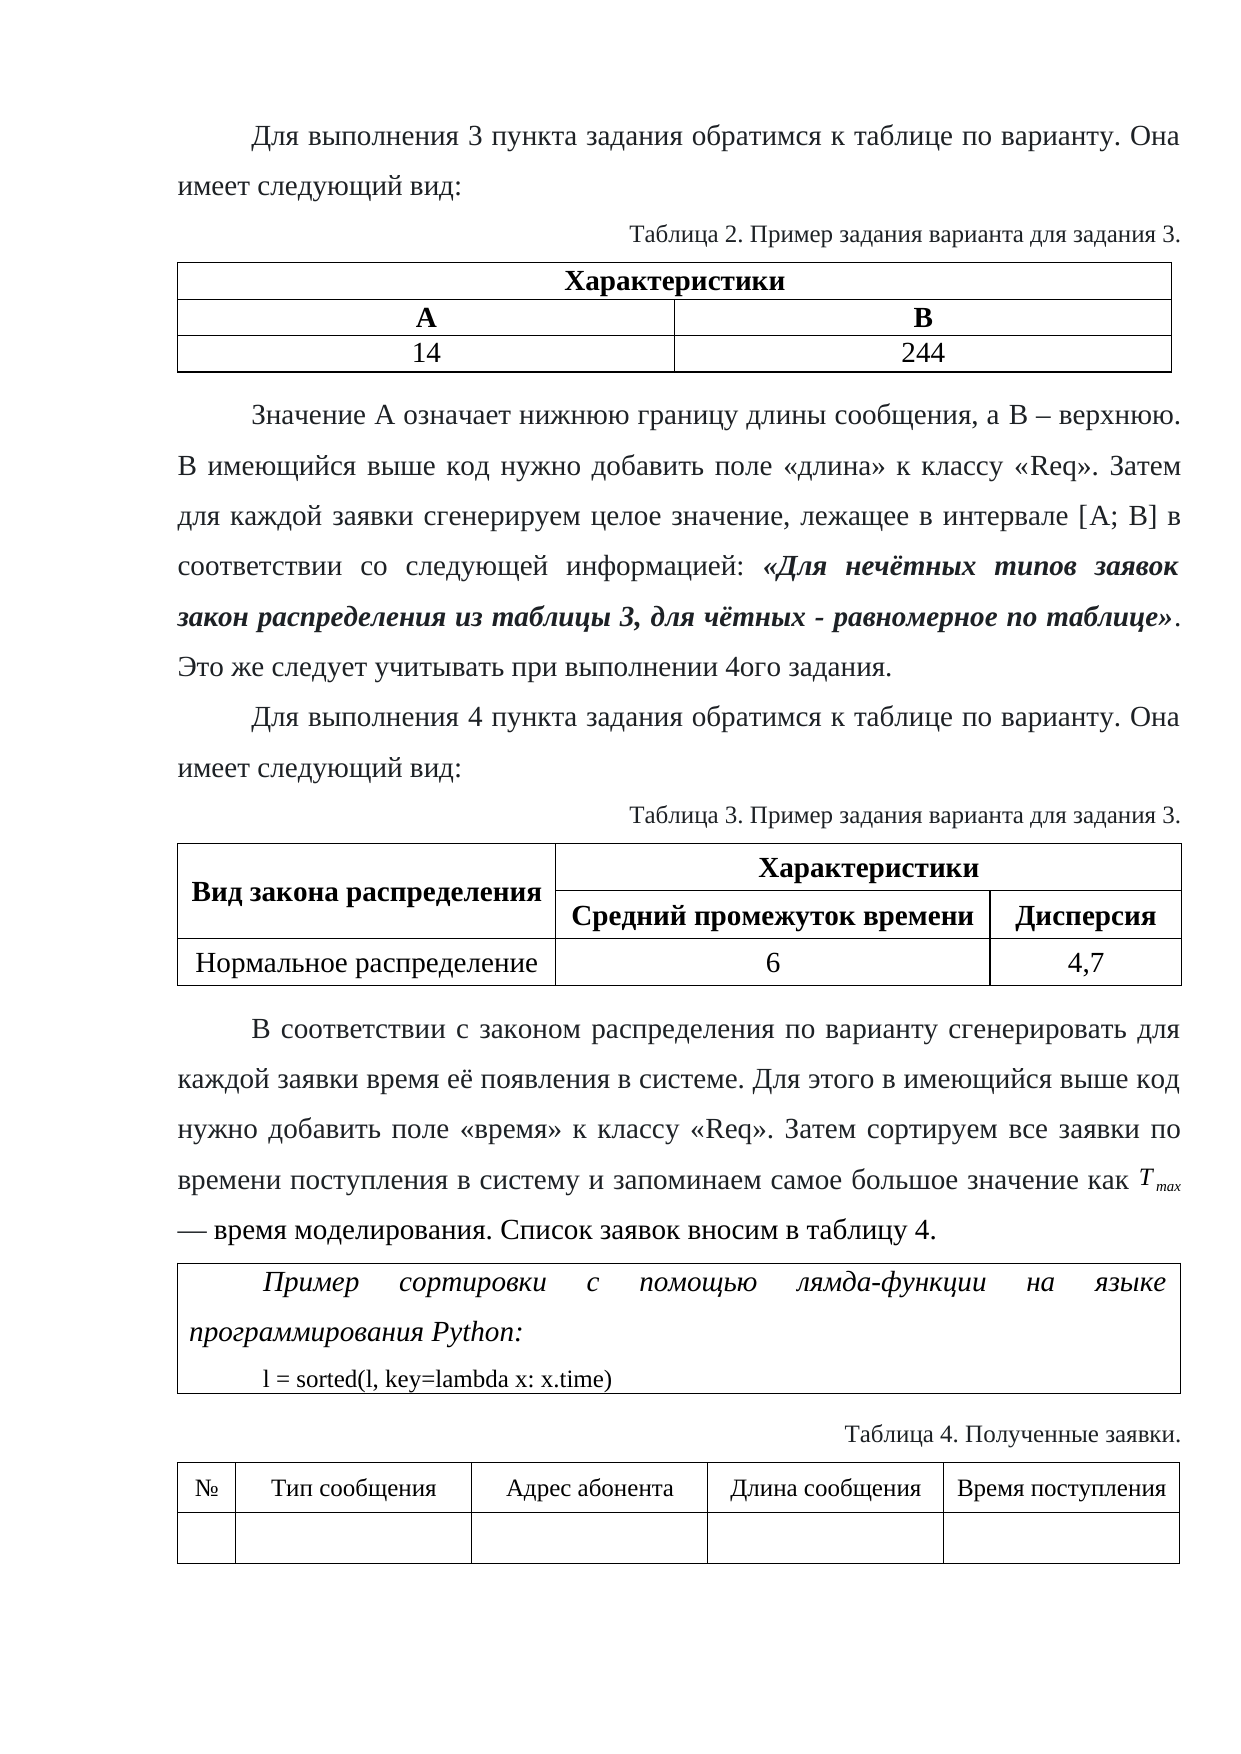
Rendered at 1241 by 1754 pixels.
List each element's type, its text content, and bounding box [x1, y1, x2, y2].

table_cell Нормальное распределение [178, 939, 555, 985]
table_header Характеристики [178, 263, 1171, 299]
text Значение A означает нижнюю границу длины сообщения, а B – верхнюю. В имеющийся выше код нужно добавить поле «длина» к классу «Req». Затем для каждой заявки сгенерируем целое значение, лежащее в интервале [A; B] в соответствии со следующей информацией: «Для нечётных типов заявок закон распределения из таблицы 3, для чётных - равномерное по таблице». Это же следует учитывать при выполнении 4ого задания. [177, 397, 1181, 683]
table_header Адрес абонента [472, 1463, 707, 1512]
table_cell [236, 1513, 471, 1562]
text Таблица 4. Полученные заявки. [177, 1419, 1181, 1448]
table_header Тип сообщения [236, 1463, 471, 1512]
table_cell 6 [556, 939, 989, 985]
table_header Время поступления [944, 1463, 1179, 1512]
table_header № [178, 1463, 235, 1512]
table_cell 4,7 [991, 939, 1181, 985]
table_header Пример сортировки с помощью лямда-функции на языке программирования Python: l = sorted(l, key=lambda x: x.time) [178, 1264, 263, 1393]
table_cell 244 [675, 336, 1171, 371]
table_cell [944, 1513, 1179, 1562]
table_cell [178, 1513, 235, 1562]
table_cell A [178, 300, 674, 334]
table_cell [708, 1513, 943, 1562]
table_header Длина сообщения [708, 1463, 943, 1512]
text Для выполнения 4 пункта задания обратимся к таблице по варианту. Она имеет следующий вид: [177, 699, 1181, 783]
table_cell 14 [178, 336, 674, 371]
text Таблица 2. Пример задания варианта для задания 3. [177, 219, 1181, 247]
text Таблица 3. Пример задания варианта для задания 3. [177, 800, 1181, 829]
table_cell [472, 1513, 707, 1562]
text В соответствии с законом распределения по варианту сгенерировать для каждой заявки время её появления в системе. Для этого в имеющийся выше код нужно добавить поле «время» к классу «Req». Затем сортируем все заявки по времени поступления в систему и запоминаем самое большое значение как — время моделирования. Список заявок вносим в таблицу 4. [177, 1011, 1181, 1246]
table_header Вид закона распределения [178, 844, 555, 938]
table_cell Дисперсия [991, 891, 1181, 938]
table_header Характеристики [556, 844, 1181, 890]
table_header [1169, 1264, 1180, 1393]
text Для выполнения 3 пункта задания обратимся к таблице по варианту. Она имеет следующий вид: [177, 118, 1181, 202]
table_cell B [675, 300, 1171, 334]
table_cell Средний промежуток времени [556, 891, 989, 938]
